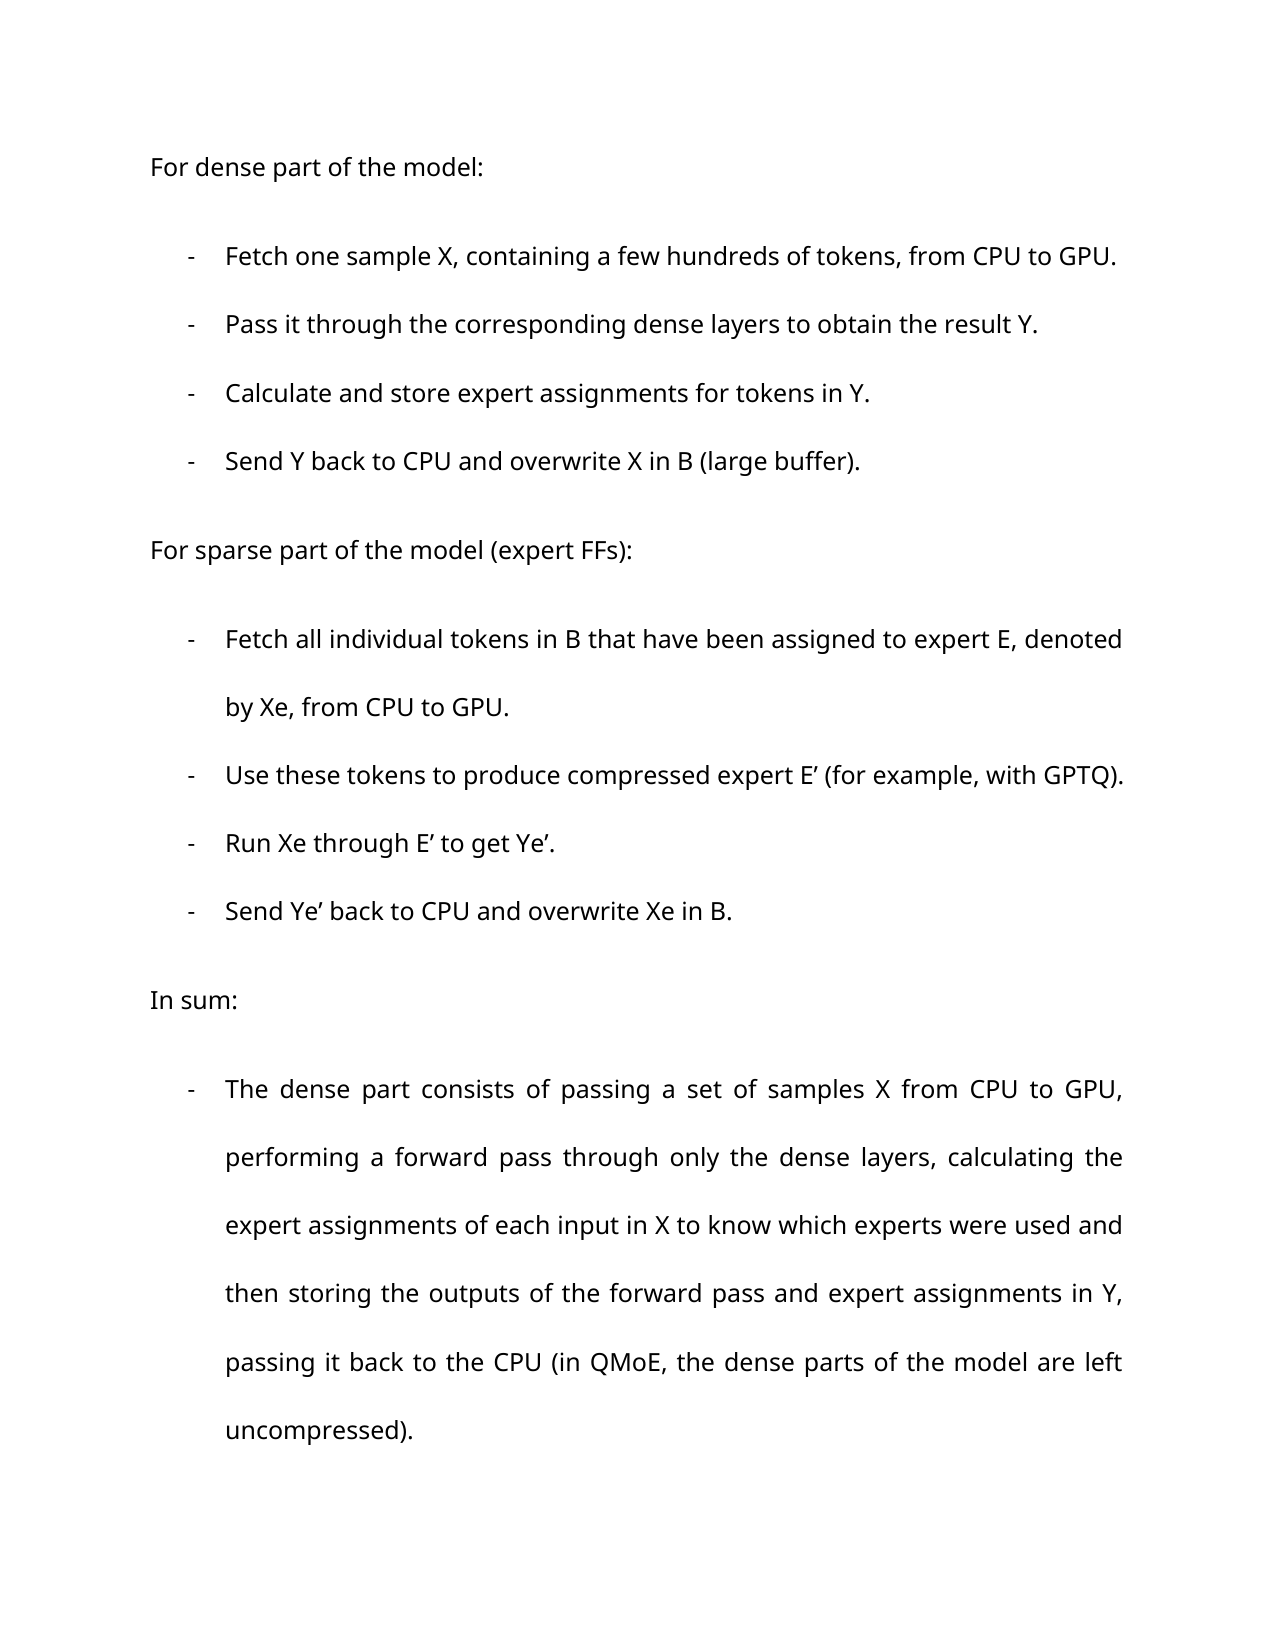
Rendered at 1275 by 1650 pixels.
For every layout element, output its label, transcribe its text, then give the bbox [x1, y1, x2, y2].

list The dense part consists of passing a set of samples X from CPU to GPU, performing a forward pass through only the dense layers, calculating the expert assignments of each input in X to know which experts were used and then storing the outputs of the forward pass and expert assignments in Y, passing it back to the CPU (in QMoE, the dense parts of the model are left uncompressed). [187, 1072, 1125, 1446]
list Calculate and store expert assignments for tokens in Y. [187, 375, 1125, 409]
text For sparse part of the model (expert FFs): [150, 532, 1125, 566]
list Pass it through the corresponding dense layers to obtain the result Y. [187, 307, 1125, 341]
list Fetch all individual tokens in B that have been assigned to expert E, denoted by Xe, from CPU to GPU. [187, 621, 1125, 723]
text For dense part of the model: [150, 150, 1125, 184]
text In sum: [150, 983, 1125, 1017]
list Fetch one sample X, containing a few hundreds of tokens, from CPU to GPU. [187, 239, 1125, 273]
list Send Y back to CPU and overwrite X in B (large buffer). [187, 443, 1125, 477]
list Send Ye’ back to CPU and overwrite Xe in B. [187, 894, 1125, 928]
list Use these tokens to produce compressed expert E’ (for example, with GPTQ). [187, 757, 1125, 792]
list Run Xe through E’ to get Ye’. [187, 826, 1125, 860]
